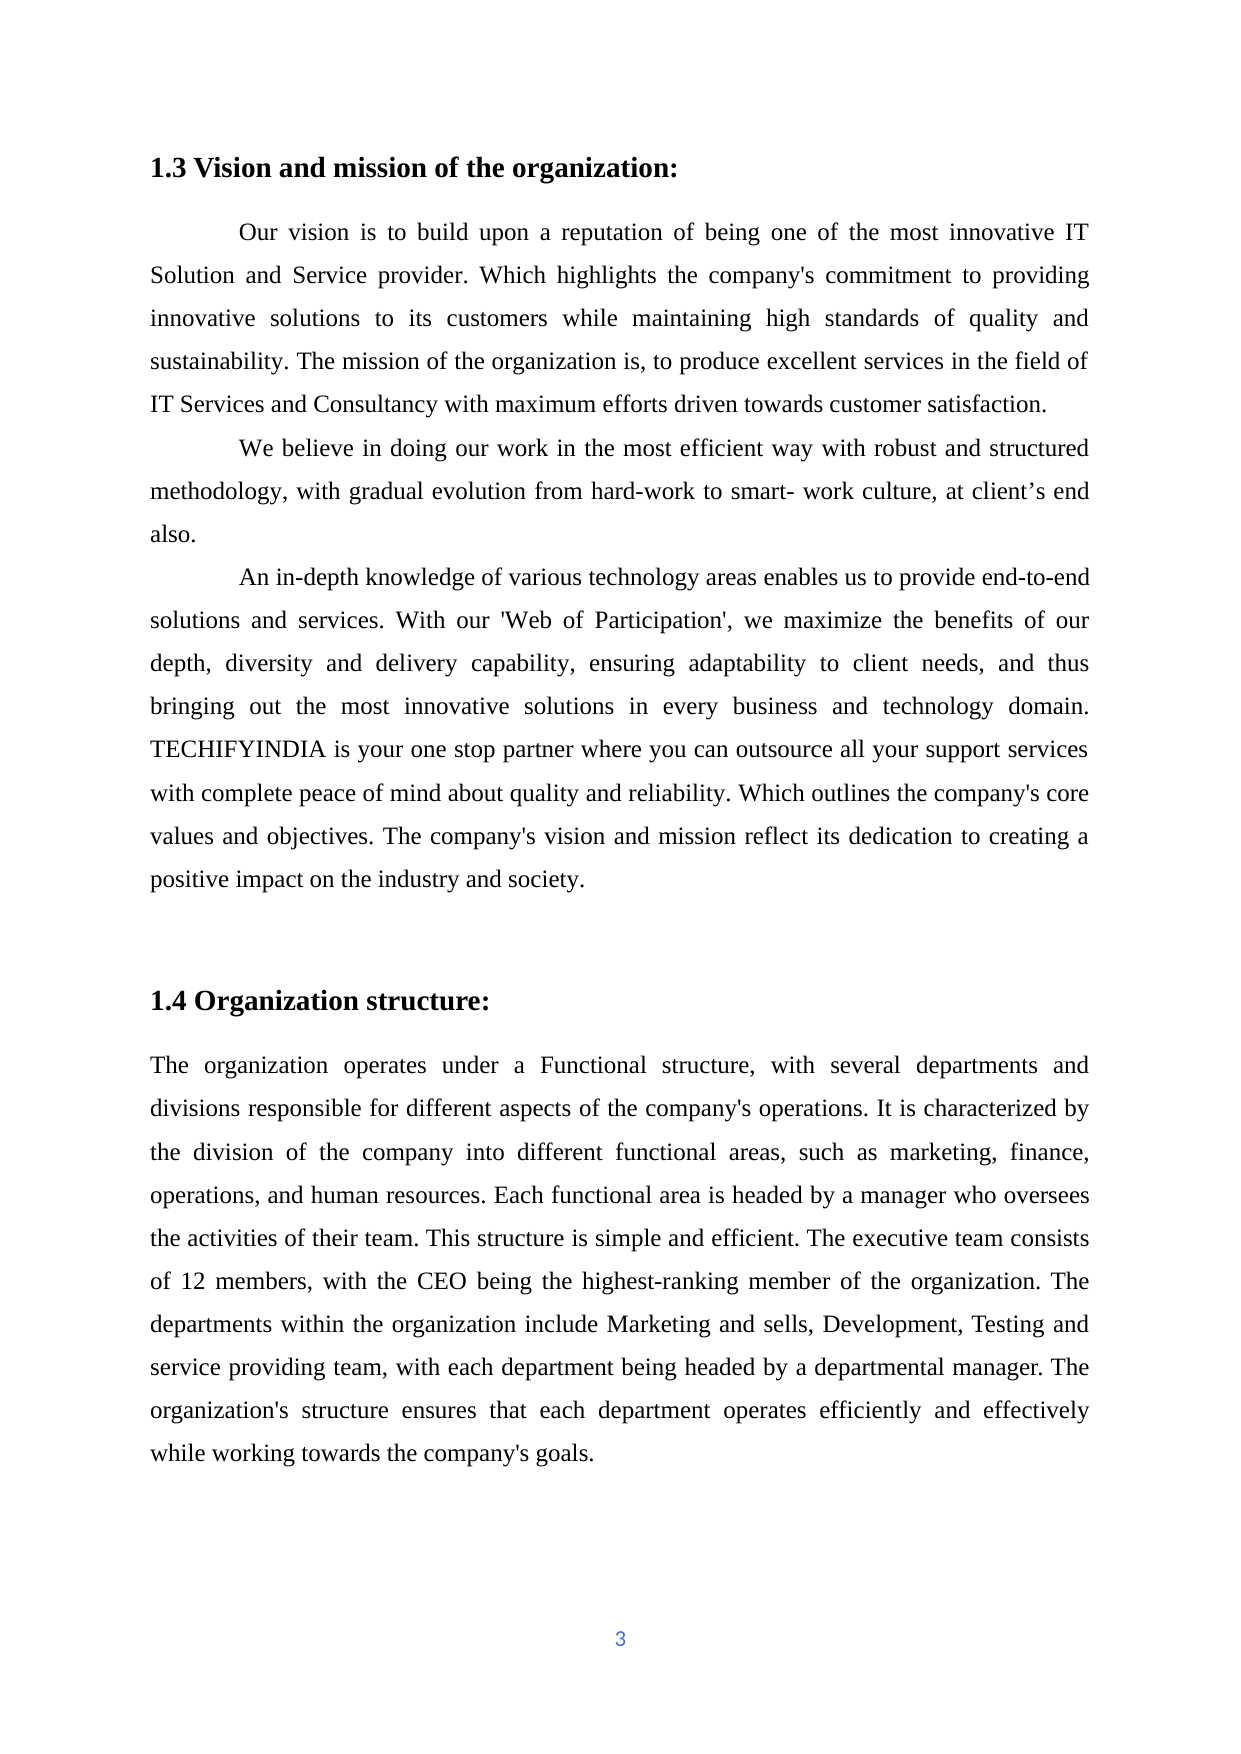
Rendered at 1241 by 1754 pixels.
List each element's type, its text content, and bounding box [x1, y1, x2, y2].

list Our vision is to build upon a reputation of being one of the most innovative IT Solution and Service provider. Which highlights the company's commitment to providing innovative solutions to its customers while maintaining high standards of quality and sustainability. The mission of the organization is, to produce excellent services in the field of IT Services and Consultancy with maximum efforts driven towards customer satisfaction. [150, 217, 1090, 418]
text 1.3 Vision and mission of the organization: [150, 150, 1090, 183]
text 1.4 Organization structure: [150, 983, 1090, 1017]
list We believe in doing our work in the most efficient way with robust and structured methodology, with gradual evolution from hard-work to smart- work culture, at client’s end also. [150, 433, 1090, 548]
list An in-depth knowledge of various technology areas enables us to provide end-to-end solutions and services. With our 'Web of Participation', we maximize the benefits of our depth, diversity and delivery capability, ensuring adaptability to client needs, and thus bringing out the most innovative solutions in every business and technology domain. TECHIFYINDIA is your one stop partner where you can outsource all your support services with complete peace of mind about quality and reliability. Which outlines the company's core values and objectives. The company's vision and mission reflect its dedication to creating a positive impact on the industry and society. [150, 562, 1090, 893]
